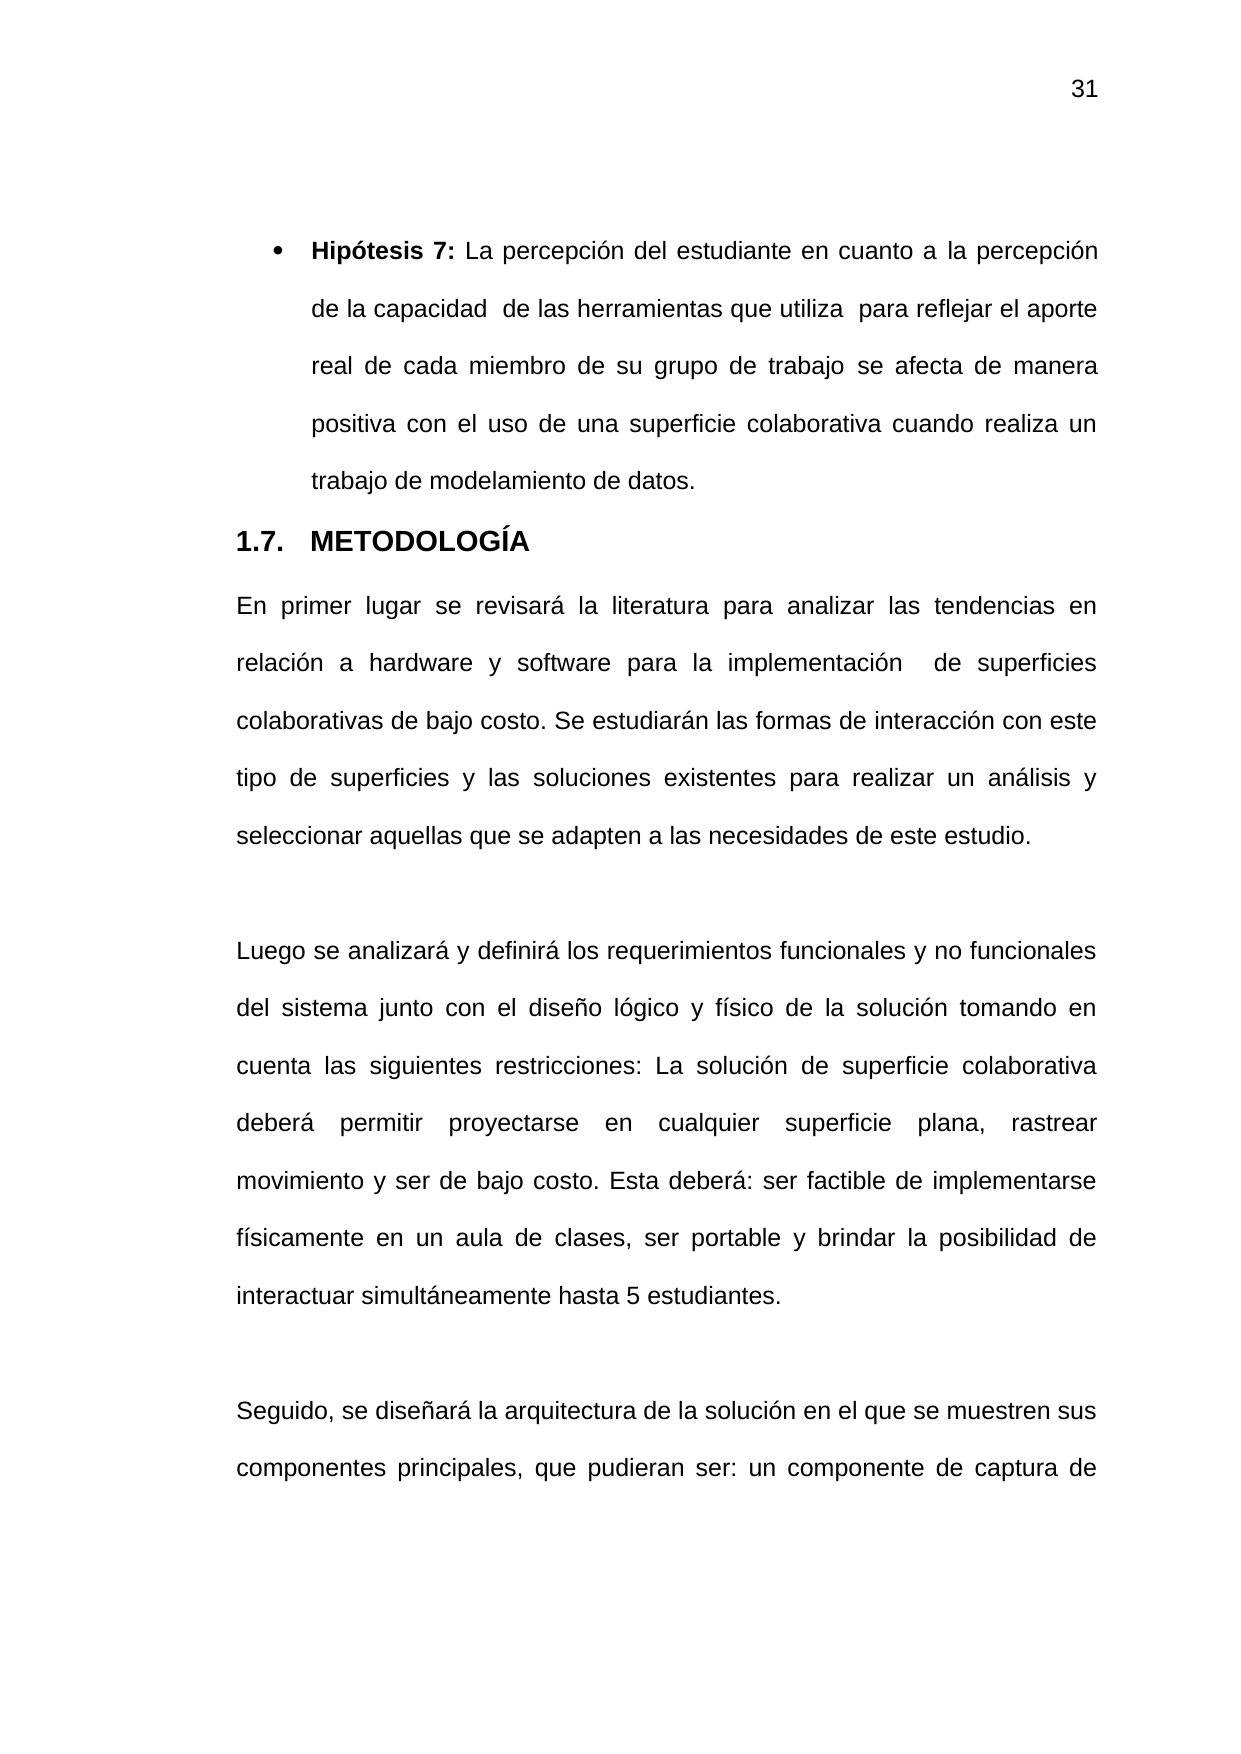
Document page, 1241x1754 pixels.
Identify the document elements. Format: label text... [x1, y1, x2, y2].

list METODOLOGÍA [236, 524, 1098, 557]
text Luego se analizará y definirá los requerimientos funcionales y no funcionales del sistema junto con el diseño lógico y físico de la solución tomando en cuenta las siguientes restricciones: La solución de superficie colaborativa deberá permitir proyectarse en cualquier superficie plana, rastrear movimiento y ser de bajo costo. Esta deberá: ser factible de implementarse físicamente en un aula de clases, ser portable y brindar la posibilidad de interactuar simultáneamente hasta 5 estudiantes. [236, 936, 1098, 1310]
list Hipótesis 7: La percepción del estudiante en cuanto a la percepción de la capacidad de las herramientas que utiliza para reflejar el aporte real de cada miembro de su grupo de trabajo se afecta de manera positiva con el uso de una superficie colaborativa cuando realiza un trabajo de modelamiento de datos. [274, 236, 1098, 495]
text En primer lugar se revisará la literatura para analizar las tendencias en relación a hardware y software para la implementación de superficies colaborativas de bajo costo. Se estudiarán las formas de interacción con este tipo de superficies y las soluciones existentes para realizar un análisis y seleccionar aquellas que se adapten a las necesidades de este estudio. [236, 591, 1098, 850]
